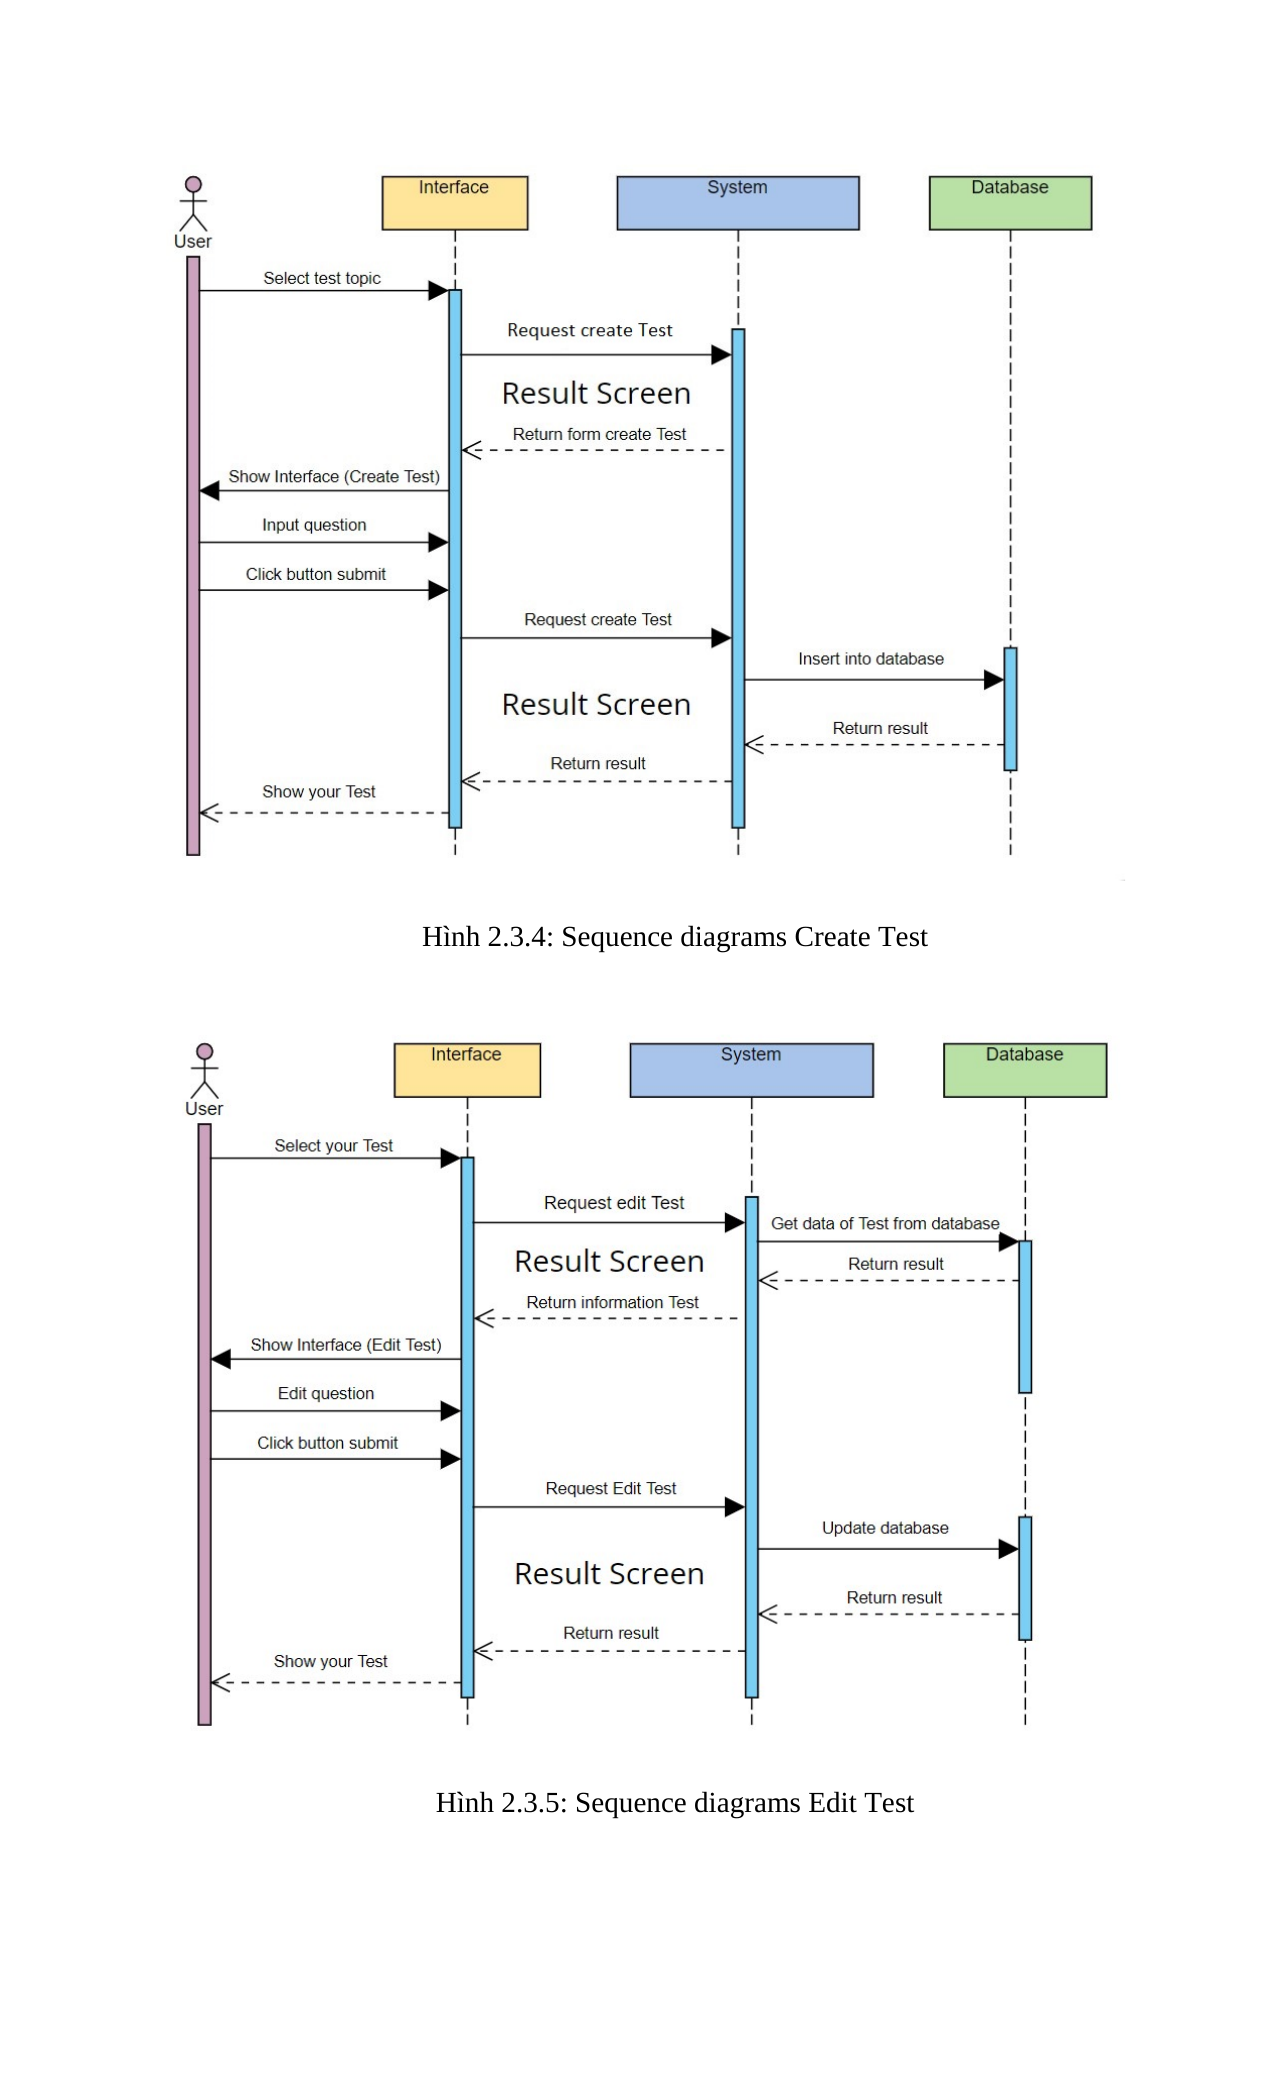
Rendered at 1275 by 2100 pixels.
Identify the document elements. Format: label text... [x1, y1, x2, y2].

picture [150, 150, 1125, 881]
text Hình 2.3.5: Sequence diagrams Edit Test [150, 1785, 1125, 1818]
picture [150, 1019, 1125, 1747]
text Hình 2.3.4: Sequence diagrams Create Test [150, 919, 1125, 953]
